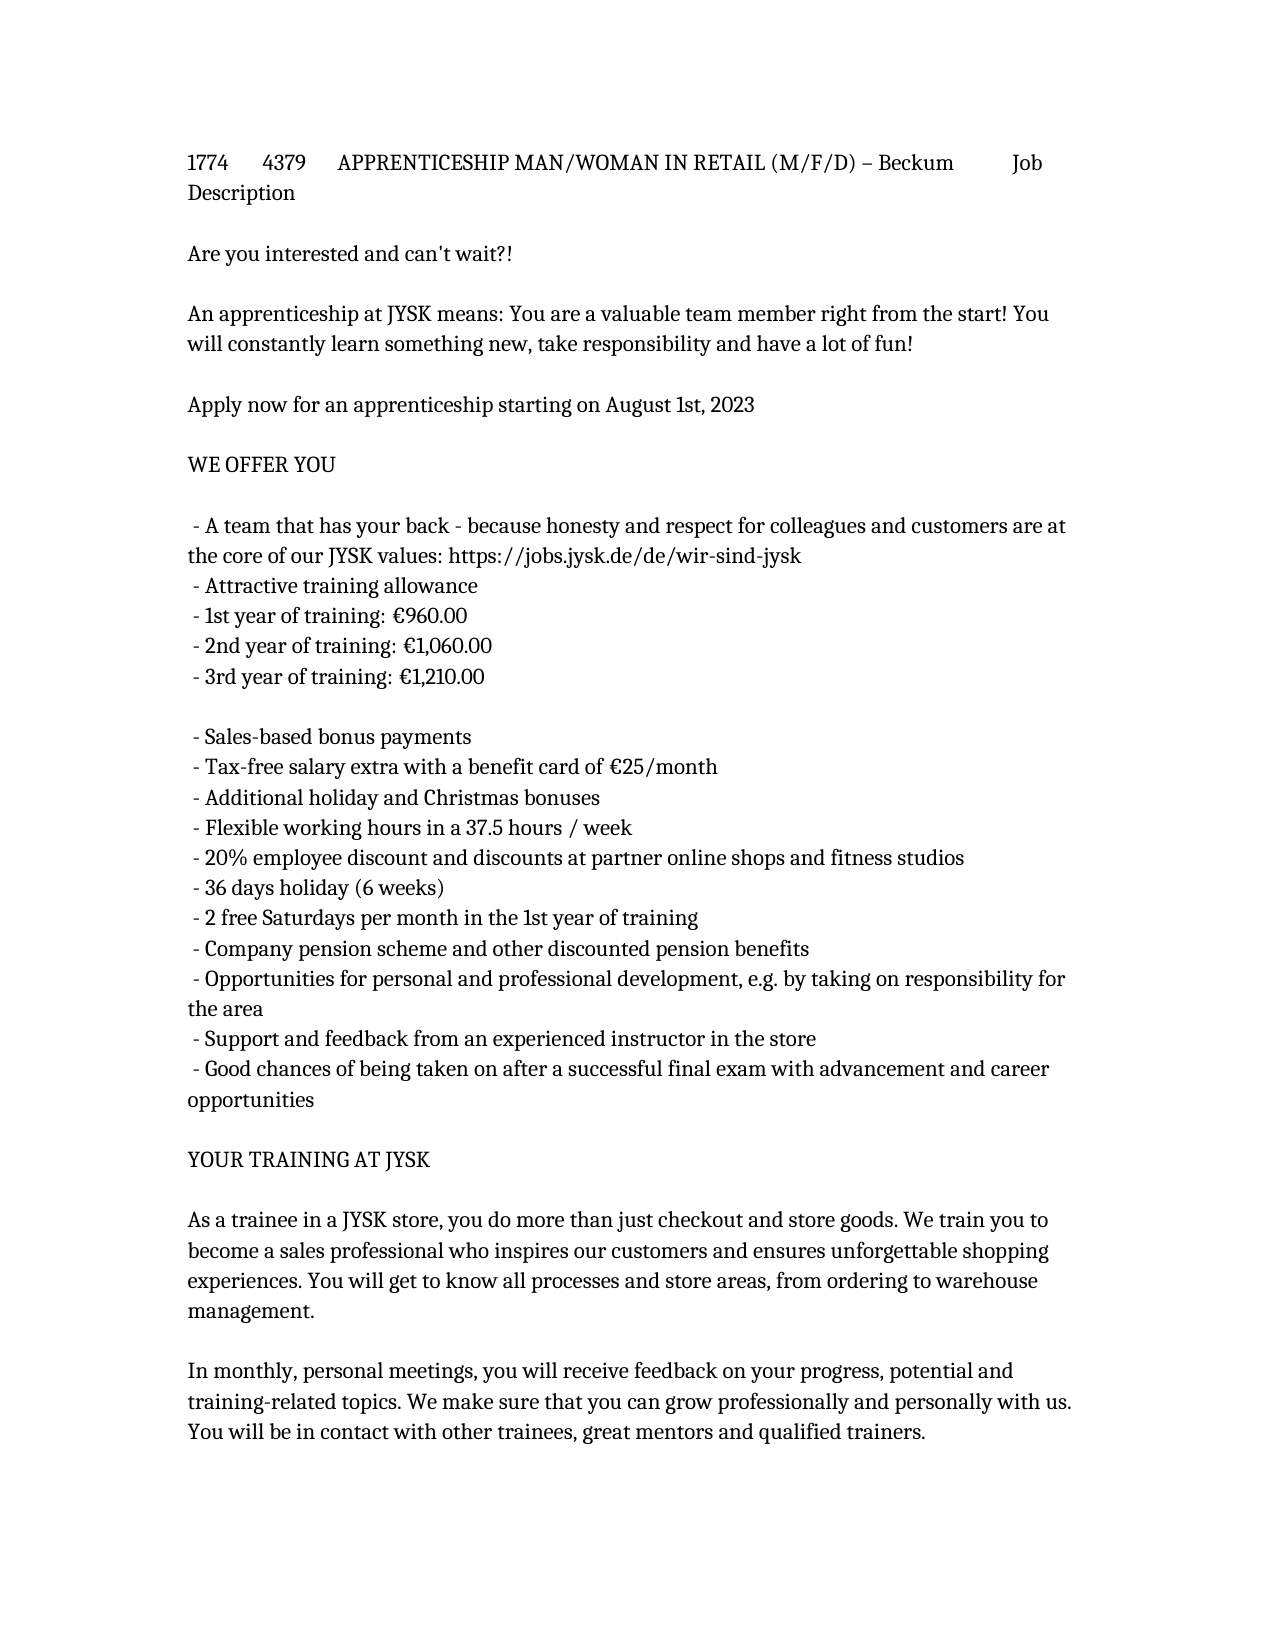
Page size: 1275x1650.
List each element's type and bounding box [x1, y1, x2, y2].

text [187, 150, 1087, 1475]
